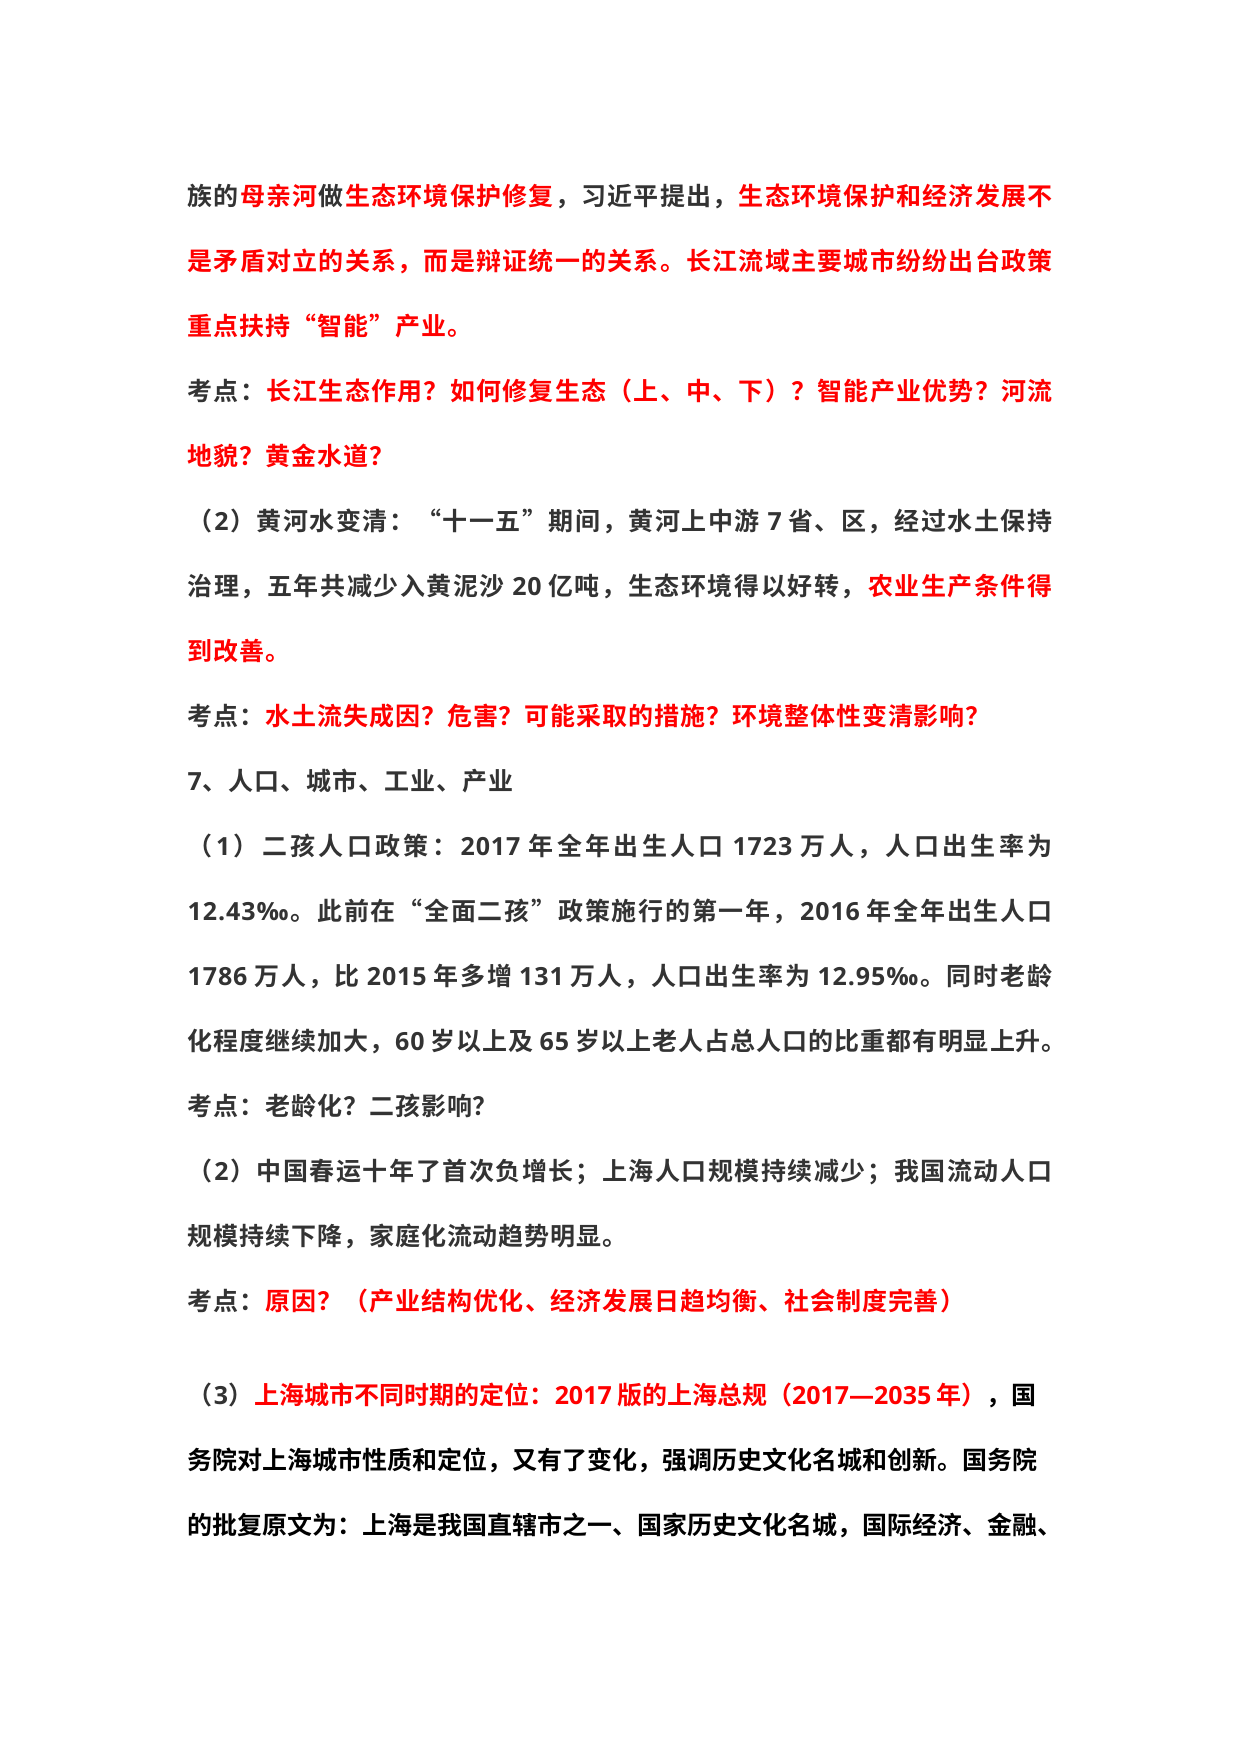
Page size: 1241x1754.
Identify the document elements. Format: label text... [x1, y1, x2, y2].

text 考点：长江生态作用？如何修复生态（上、中、下）？智能产业优势？河流地貌？黄金水道？ [187, 357, 1053, 487]
text 考点：原因？（产业结构优化、经济发展日趋均衡、社会制度完善） [187, 1267, 1053, 1332]
text （2）黄河水变清：“十一五”期间，黄河上中游7省、区，经过水土保持治理，五年共减少入黄泥沙20亿吨，生态环境得以好转，农业生产条件得到改善。 [187, 487, 1053, 682]
text （2）中国春运十年了首次负增长；上海人口规模持续减少；我国流动人口规模持续下降，家庭化流动趋势明显。 [187, 1137, 1053, 1267]
text 7、人口、城市、工业、产业 [187, 747, 1053, 812]
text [187, 1361, 1053, 1556]
text 考点：水土流失成因？危害？可能采取的措施？环境整体性变清影响？ [187, 682, 1053, 747]
text （1）二孩人口政策：2017年全年出生人口1723万人，人口出生率为12.43‰。此前在“全面二孩”政策施行的第一年，2016年全年出生人口1786万人，比2015年多增131万人，人口出生率为12.95‰。同时老龄化程度继续加大，60岁以上及65岁以上老人占总人口的比重都有明显上升。 [187, 812, 1053, 1072]
text 考点：老龄化？二孩影响？ [187, 1072, 1053, 1137]
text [187, 162, 1053, 357]
